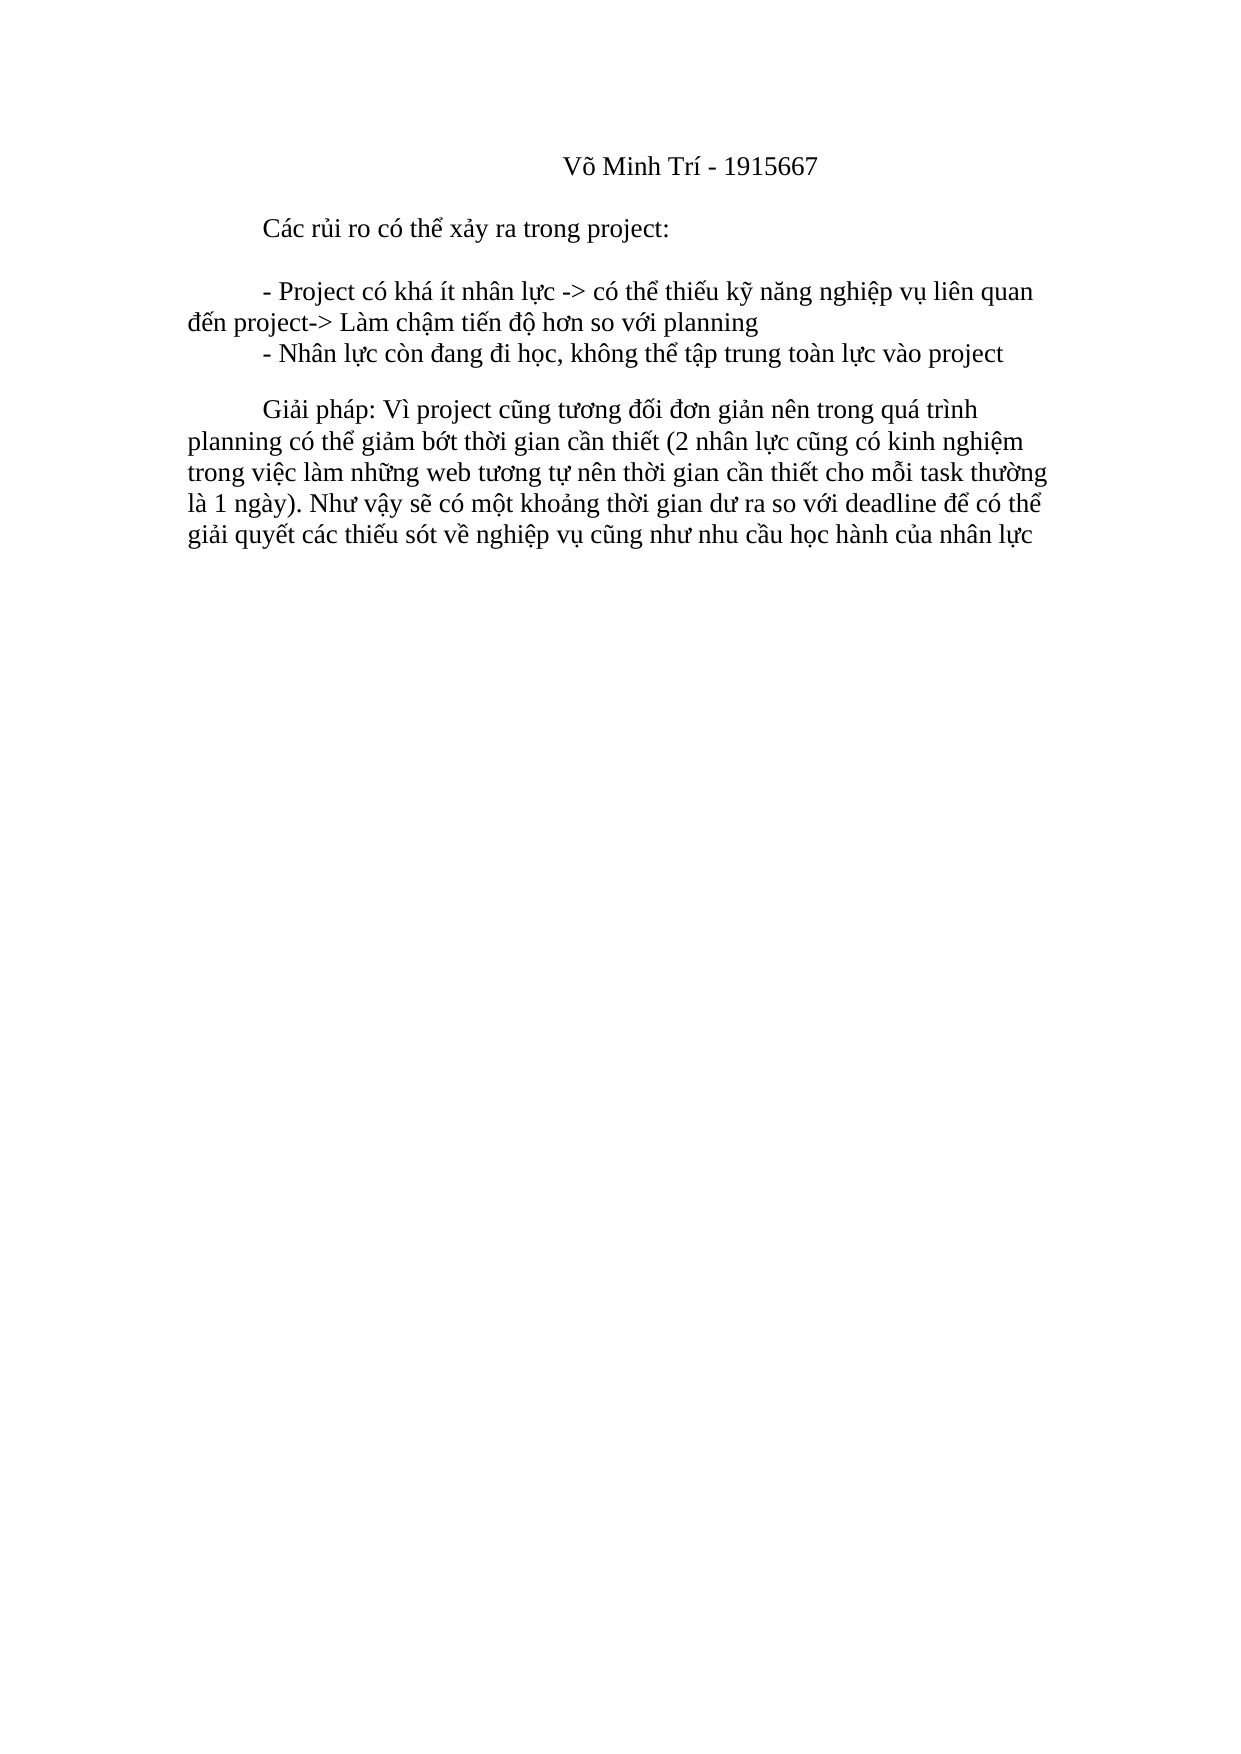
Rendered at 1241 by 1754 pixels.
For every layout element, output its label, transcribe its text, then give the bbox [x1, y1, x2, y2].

text Võ Minh Trí - 1915667 [187, 150, 1053, 181]
text Các rủi ro có thể xảy ra trong project: [187, 212, 1053, 243]
text - Project có khá ít nhân lực -> có thể thiếu kỹ năng nghiệp vụ liên quan đến project-> Làm chậm tiến độ hơn so với planning [187, 274, 1053, 337]
text - Nhân lực còn đang đi học, không thể tập trung toàn lực vào project [187, 337, 1053, 368]
text Giải pháp: Vì project cũng tương đối đơn giản nên trong quá trình planning có thể giảm bớt thời gian cần thiết (2 nhân lực cũng có kinh nghiệm trong việc làm những web tương tự nên thời gian cần thiết cho mỗi task thường là 1 ngày). Như vậy sẽ có một khoảng thời gian dư ra so với deadline để có thể giải quyết các thiếu sót về nghiệp vụ cũng như nhu cầu học hành của nhân lực [187, 393, 1053, 549]
